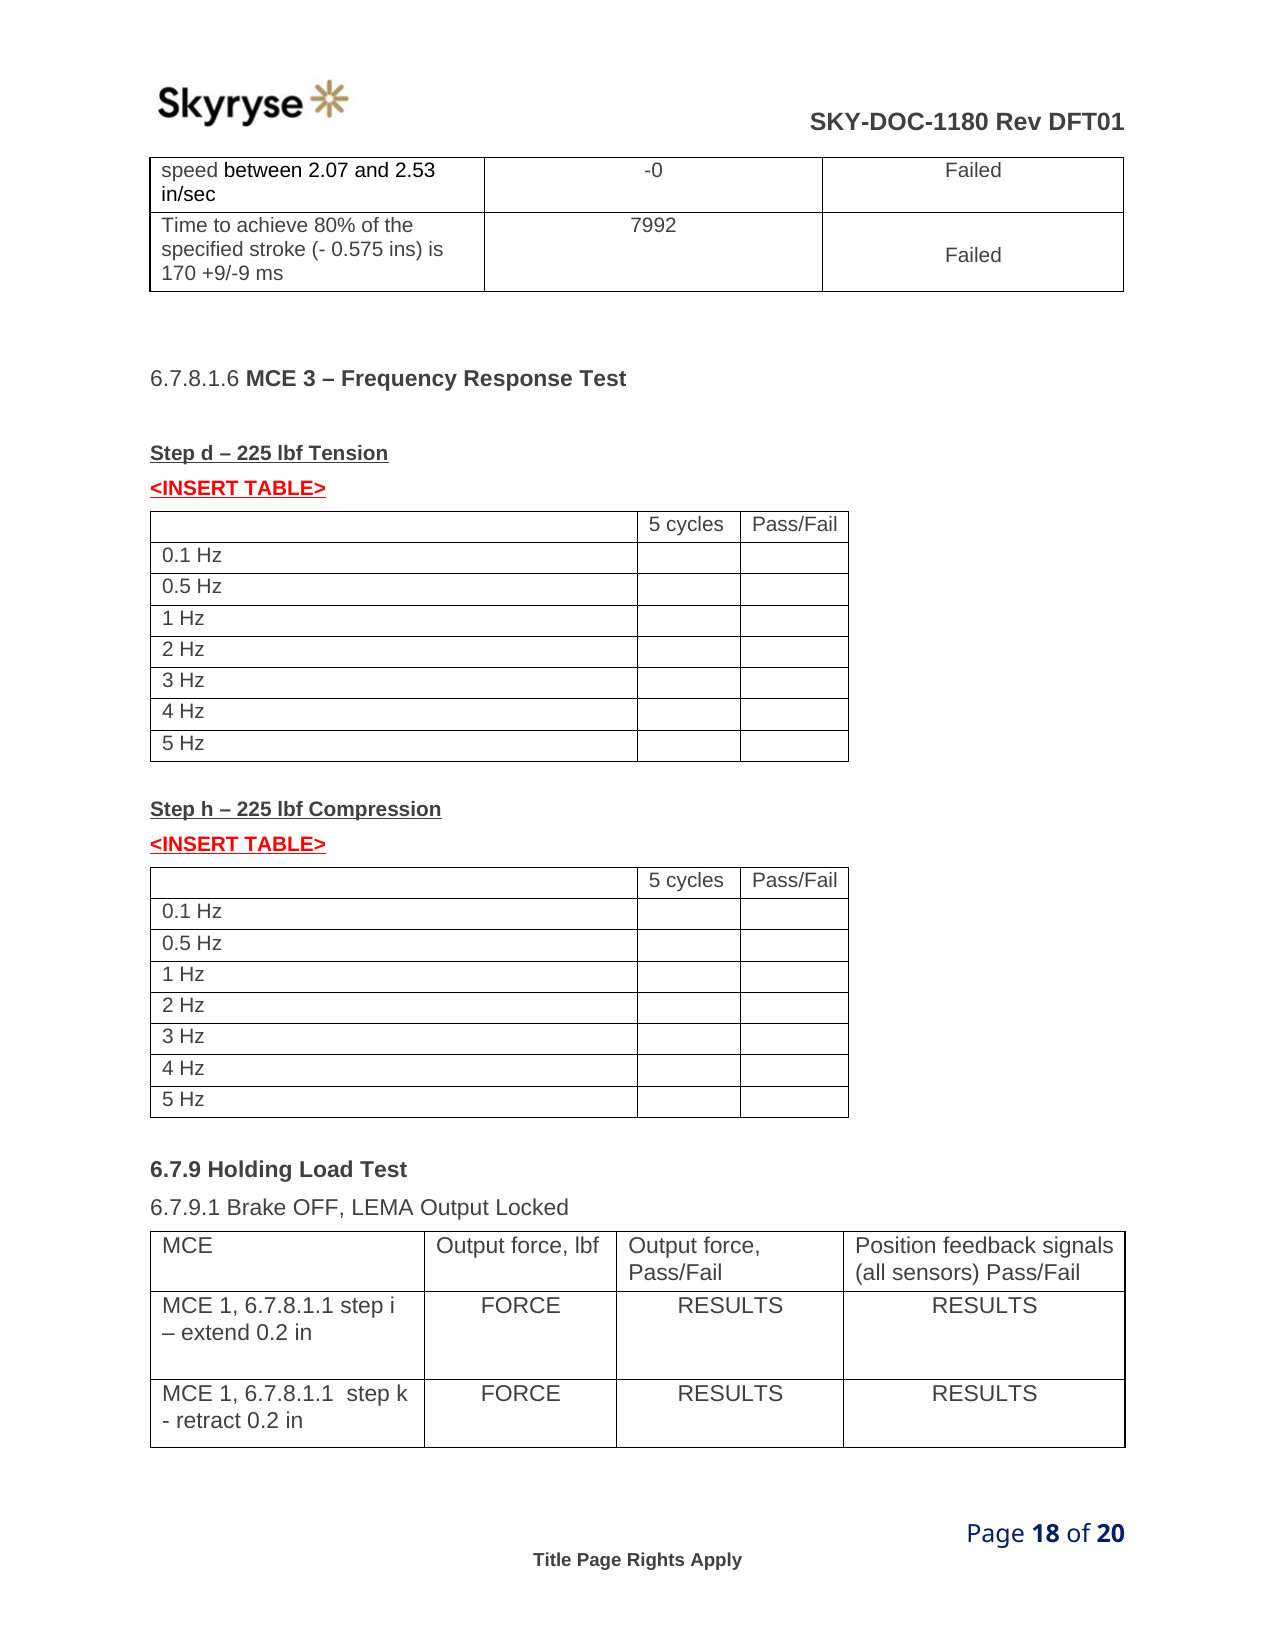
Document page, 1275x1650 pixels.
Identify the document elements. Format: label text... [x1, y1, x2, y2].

table_cell [741, 962, 848, 992]
table_cell RESULTS [617, 1380, 843, 1447]
table_cell 5 Hz [151, 731, 637, 761]
table_cell [638, 731, 740, 761]
table_cell [741, 899, 848, 929]
table_cell [741, 1024, 848, 1054]
table_header Output force, lbf [425, 1232, 616, 1291]
table_cell 4 Hz [151, 1055, 637, 1086]
table_cell [638, 1024, 740, 1054]
table_cell [638, 993, 740, 1023]
table_cell [741, 574, 848, 604]
table_cell 1 Hz [151, 962, 637, 992]
table_cell 0.5 Hz [151, 930, 637, 961]
table_cell [741, 606, 848, 636]
table_cell FORCE [425, 1380, 616, 1447]
table_cell FORCE [425, 1292, 616, 1379]
table_cell [741, 731, 848, 761]
table_header Position feedback signals (all sensors) Pass/Fail [844, 1232, 1124, 1291]
table_cell 1 Hz [151, 606, 637, 636]
table_header [151, 512, 637, 542]
table_cell [741, 668, 848, 698]
text 6.7.9 Holding Load Test [150, 1156, 1125, 1182]
table_header Pass/Fail [741, 868, 848, 898]
table_cell [638, 574, 740, 604]
table_cell [638, 1087, 740, 1117]
table_cell [741, 930, 848, 961]
table_cell [741, 637, 848, 667]
text Step h – 225 lbf Compression [150, 797, 1125, 821]
table_cell Failed [823, 213, 1123, 291]
table_header [151, 868, 637, 898]
text 6.7.9.1 Brake OFF, LEMA Output Locked [150, 1193, 1125, 1220]
table_cell 2 Hz [151, 637, 637, 667]
table_header MCE [151, 1232, 424, 1291]
table_cell 3 Hz [151, 1024, 637, 1054]
table_header Pass/Fail [741, 512, 848, 542]
text Step d – 225 lbf Tension [150, 441, 1125, 465]
table_cell [638, 606, 740, 636]
table_cell [638, 543, 740, 573]
table_cell RESULTS [844, 1380, 1124, 1447]
table_cell [638, 962, 740, 992]
table_cell 2 Hz [151, 993, 637, 1023]
table_header Output force, Pass/Fail [617, 1232, 843, 1291]
table_header 5 cycles [638, 868, 740, 898]
table_cell 3 Hz [151, 668, 637, 698]
table_cell MCE 1, 6.7.8.1.1 step k - retract 0.2 in [151, 1380, 424, 1447]
text <INSERT TABLE> [150, 476, 1125, 500]
table_cell [638, 930, 740, 961]
table_cell 4 Hz [151, 699, 637, 729]
table_cell RESULTS [617, 1292, 843, 1379]
table_cell 0.1 Hz [151, 899, 637, 929]
table_cell MCE 1, 6.7.8.1.1 step i – extend 0.2 in [151, 1292, 424, 1379]
table_cell [638, 668, 740, 698]
table_cell [638, 699, 740, 729]
table_cell Time to achieve 80% of the specified stroke (- 0.575 ins) is 170 +9/-9 ms [151, 213, 484, 291]
table_cell -0 [485, 158, 822, 212]
table_cell 5 Hz [151, 1087, 637, 1117]
table_cell [741, 1055, 848, 1086]
table_cell [741, 1087, 848, 1117]
table_cell [638, 1055, 740, 1086]
table_cell RESULTS [844, 1292, 1124, 1379]
table_cell [741, 699, 848, 729]
table_cell 7992 [485, 213, 822, 291]
table_cell [638, 899, 740, 929]
text 6.7.8.1.6 MCE 3 – Frequency Response Test [150, 365, 1125, 391]
table_cell [638, 637, 740, 667]
table_cell 0.5 Hz [151, 574, 637, 604]
text <INSERT TABLE> [150, 832, 1125, 856]
table_cell [741, 543, 848, 573]
table_cell speed between 2.07 and 2.53 in/sec [151, 158, 484, 212]
table_header 5 cycles [638, 512, 740, 542]
table_cell Failed [823, 158, 1123, 212]
picture [150, 75, 357, 130]
table_cell 0.1 Hz [151, 543, 637, 573]
table_cell [741, 993, 848, 1023]
